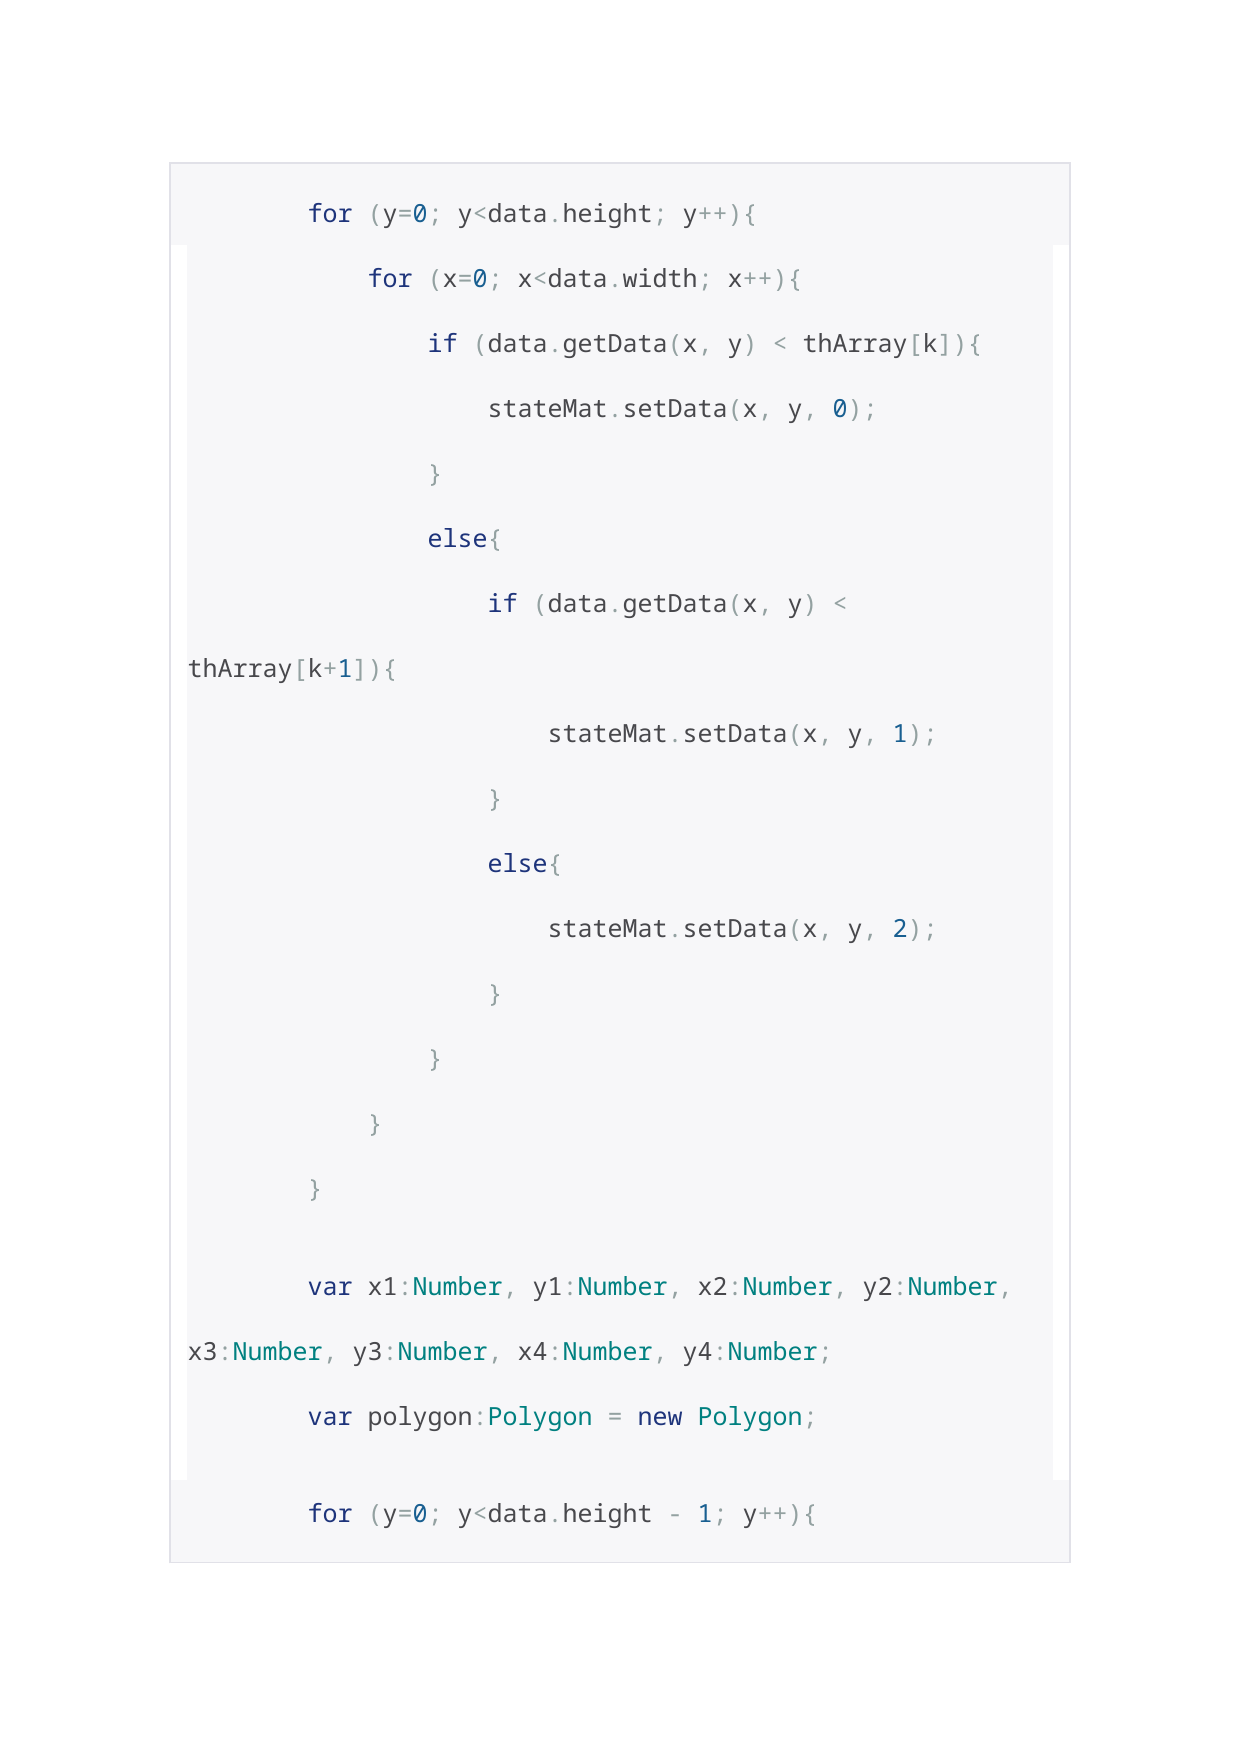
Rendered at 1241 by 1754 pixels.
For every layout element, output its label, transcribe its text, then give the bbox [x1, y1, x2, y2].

text else{ [187, 505, 1053, 570]
text if (data.getData(x, y) < thArray[k]){ [187, 310, 1053, 375]
text else{ [187, 830, 1053, 895]
text } [187, 1155, 1053, 1220]
text } [187, 960, 1053, 1025]
text stateMat.setData(x, y, 0); [187, 375, 1053, 440]
text var polygon:Polygon = new Polygon; [187, 1383, 1053, 1448]
text } [187, 1090, 1053, 1155]
text stateMat.setData(x, y, 2); [187, 895, 1053, 960]
text for (y=0; y<data.height; y++){ [171, 164, 1069, 245]
text for (x=0; x<data.width; x++){ [187, 245, 1053, 310]
text for (y=0; y<data.height - 1; y++){ [171, 1462, 1069, 1562]
text stateMat.setData(x, y, 1); [187, 700, 1053, 765]
text var x1:Number, y1:Number, x2:Number, y2:Number, x3:Number, y3:Number, x4:Number, y4:Number; [187, 1253, 1053, 1383]
text } [187, 765, 1053, 830]
text } [187, 440, 1053, 505]
text if (data.getData(x, y) < thArray[k+1]){ [187, 570, 1053, 700]
text } [187, 1025, 1053, 1090]
